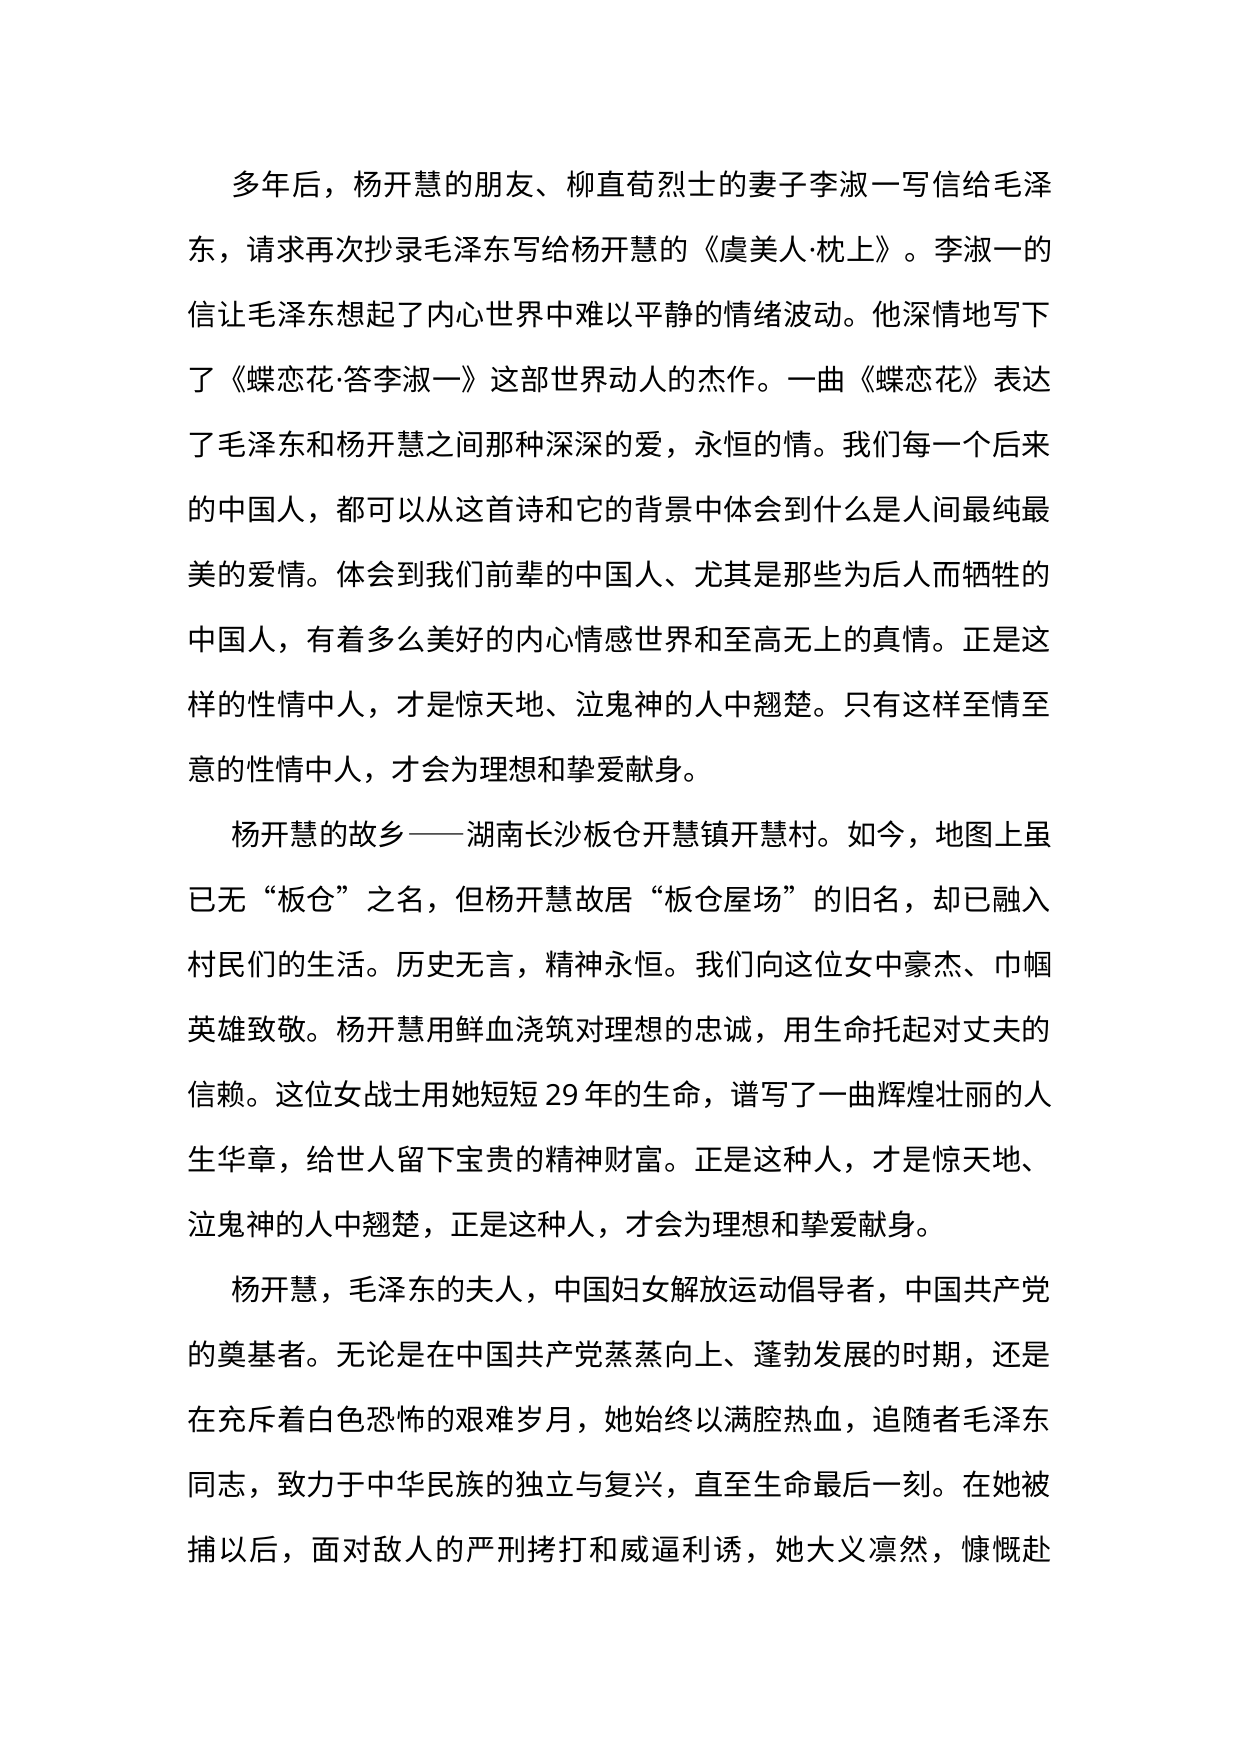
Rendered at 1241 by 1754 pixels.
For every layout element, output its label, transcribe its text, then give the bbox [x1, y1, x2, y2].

text 杨开慧的故乡——湖南长沙板仓开慧镇开慧村。如今，地图上虽已无“板仓”之名，但杨开慧故居“板仓屋场”的旧名，却已融入村民们的生活。历史无言，精神永恒。我们向这位女中豪杰、巾帼英雄致敬。杨开慧用鲜血浇筑对理想的忠诚，用生命托起对丈夫的信赖。这位女战士用她短短29年的生命，谱写了一曲辉煌壮丽的人生华章，给世人留下宝贵的精神财富。正是这种人，才是惊天地、泣鬼神的人中翘楚，正是这种人，才会为理想和挚爱献身。 [187, 800, 1053, 1255]
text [187, 1255, 1053, 1580]
text 多年后，杨开慧的朋友、柳直荀烈士的妻子李淑一写信给毛泽东，请求再次抄录毛泽东写给杨开慧的《虞美人·枕上》。李淑一的信让毛泽东想起了内心世界中难以平静的情绪波动。他深情地写下了《蝶恋花·答李淑一》这部世界动人的杰作。一曲《蝶恋花》表达了毛泽东和杨开慧之间那种深深的爱，永恒的情。我们每一个后来的中国人，都可以从这首诗和它的背景中体会到什么是人间最纯最美的爱情。体会到我们前辈的中国人、尤其是那些为后人而牺牲的中国人，有着多么美好的内心情感世界和至高无上的真情。正是这样的性情中人，才是惊天地、泣鬼神的人中翘楚。只有这样至情至意的性情中人，才会为理想和挚爱献身。 [187, 150, 1053, 800]
